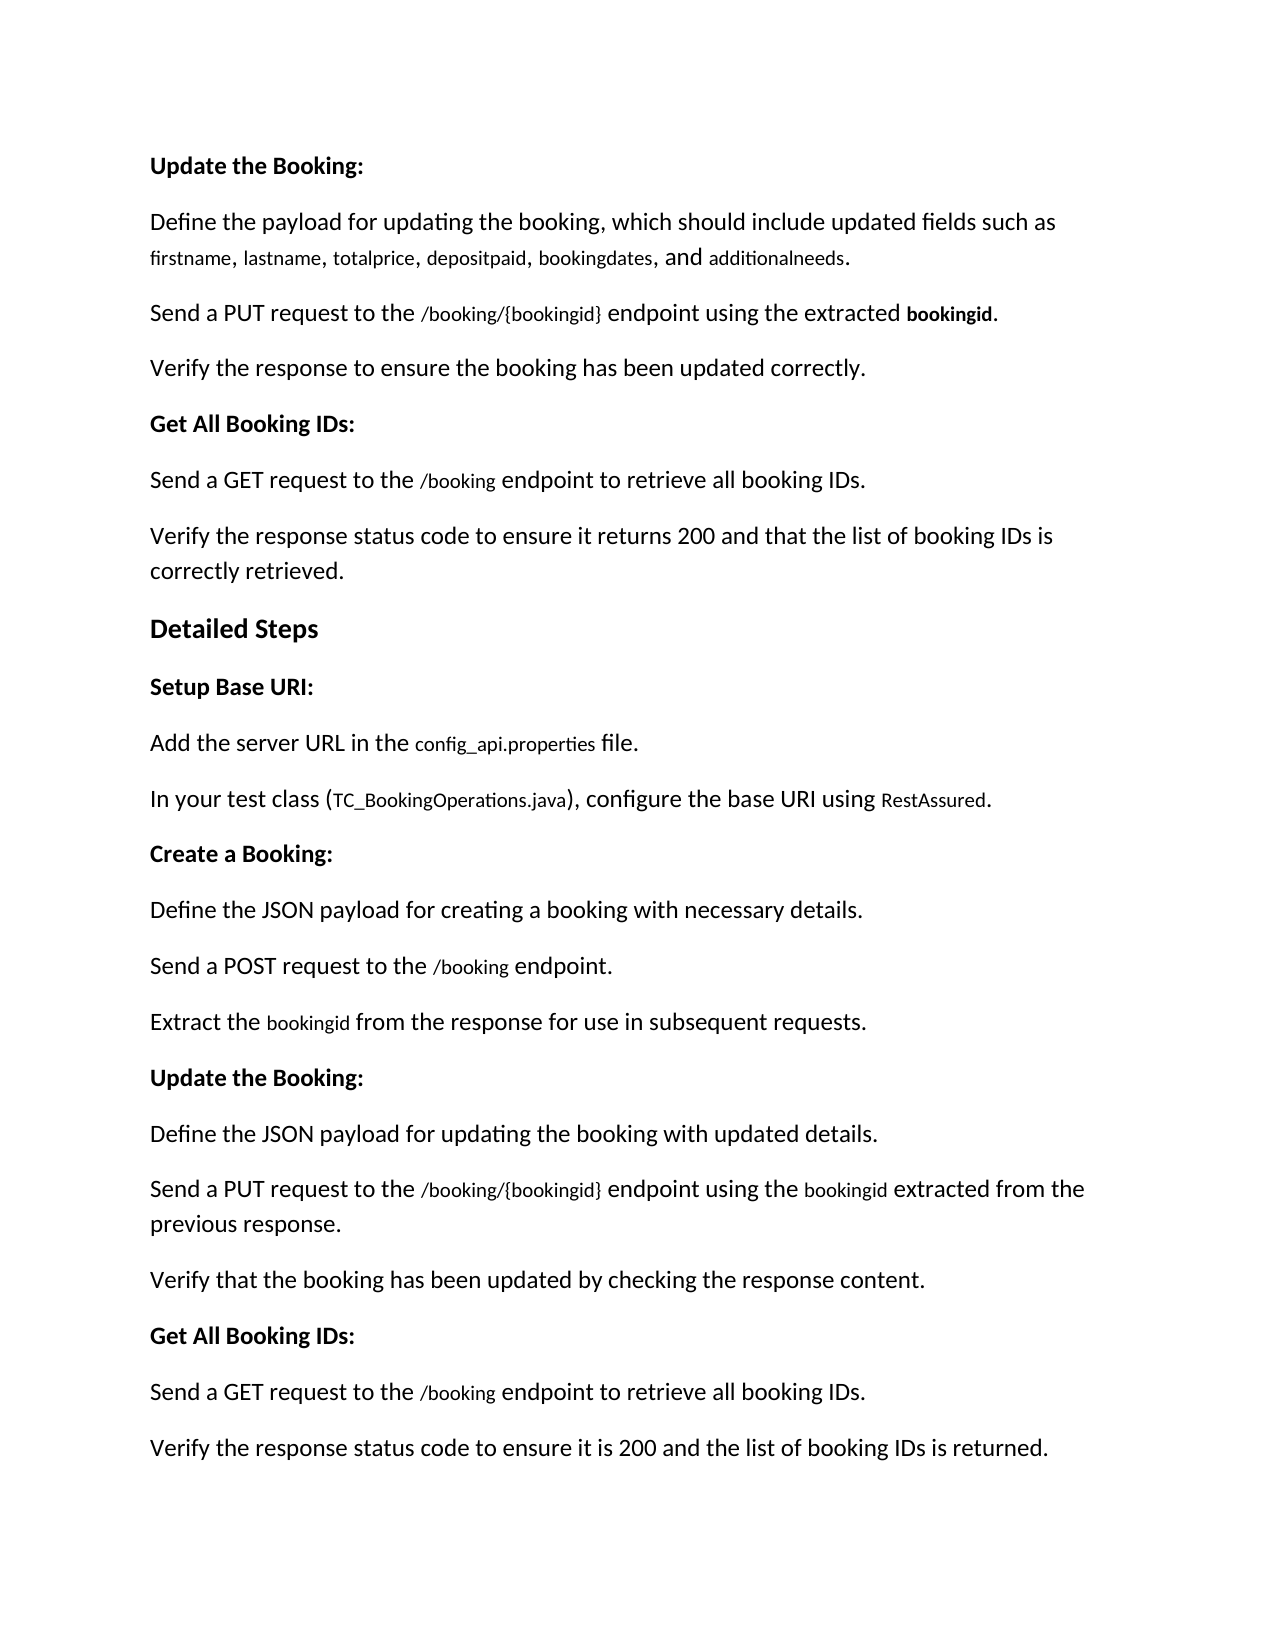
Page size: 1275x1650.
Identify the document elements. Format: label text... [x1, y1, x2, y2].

text Update the Booking: [150, 1062, 1125, 1092]
text Update the Booking: [150, 150, 1125, 181]
text Send a GET request to the /booking endpoint to retrieve all booking IDs. [150, 1376, 1125, 1407]
text Send a PUT request to the /booking/{bookingid} endpoint using the bookingid extracted from the previous response. [150, 1174, 1125, 1239]
text Define the JSON payload for creating a booking with necessary details. [150, 894, 1125, 925]
text Verify the response to ensure the booking has been updated correctly. [150, 352, 1125, 383]
text In your test class (TC_BookingOperations.java), configure the base URI using RestAssured. [150, 783, 1125, 813]
text Define the JSON payload for updating the booking with updated details. [150, 1118, 1125, 1148]
text Verify that the booking has been updated by checking the response content. [150, 1264, 1125, 1295]
text Define the payload for updating the booking, which should include updated fields such as firstname, lastname, totalprice, depositpaid, bookingdates, and additionalneeds. [150, 206, 1125, 271]
text Verify the response status code to ensure it is 200 and the list of booking IDs is returned. [150, 1432, 1125, 1462]
text Send a POST request to the /booking endpoint. [150, 950, 1125, 981]
text Send a GET request to the /booking endpoint to retrieve all booking IDs. [150, 464, 1125, 495]
text Get All Booking IDs: [150, 408, 1125, 439]
text Verify the response status code to ensure it returns 200 and that the list of booking IDs is correctly retrieved. [150, 520, 1125, 586]
text Add the server URL in the config_api.properties file. [150, 727, 1125, 757]
text Detailed Steps [150, 611, 1125, 645]
text Extract the bookingid from the response for use in subsequent requests. [150, 1006, 1125, 1037]
text Create a Booking: [150, 839, 1125, 869]
text Setup Base URI: [150, 671, 1125, 702]
text Get All Booking IDs: [150, 1320, 1125, 1351]
text Send a PUT request to the /booking/{bookingid} endpoint using the extracted bookingid. [150, 297, 1125, 327]
